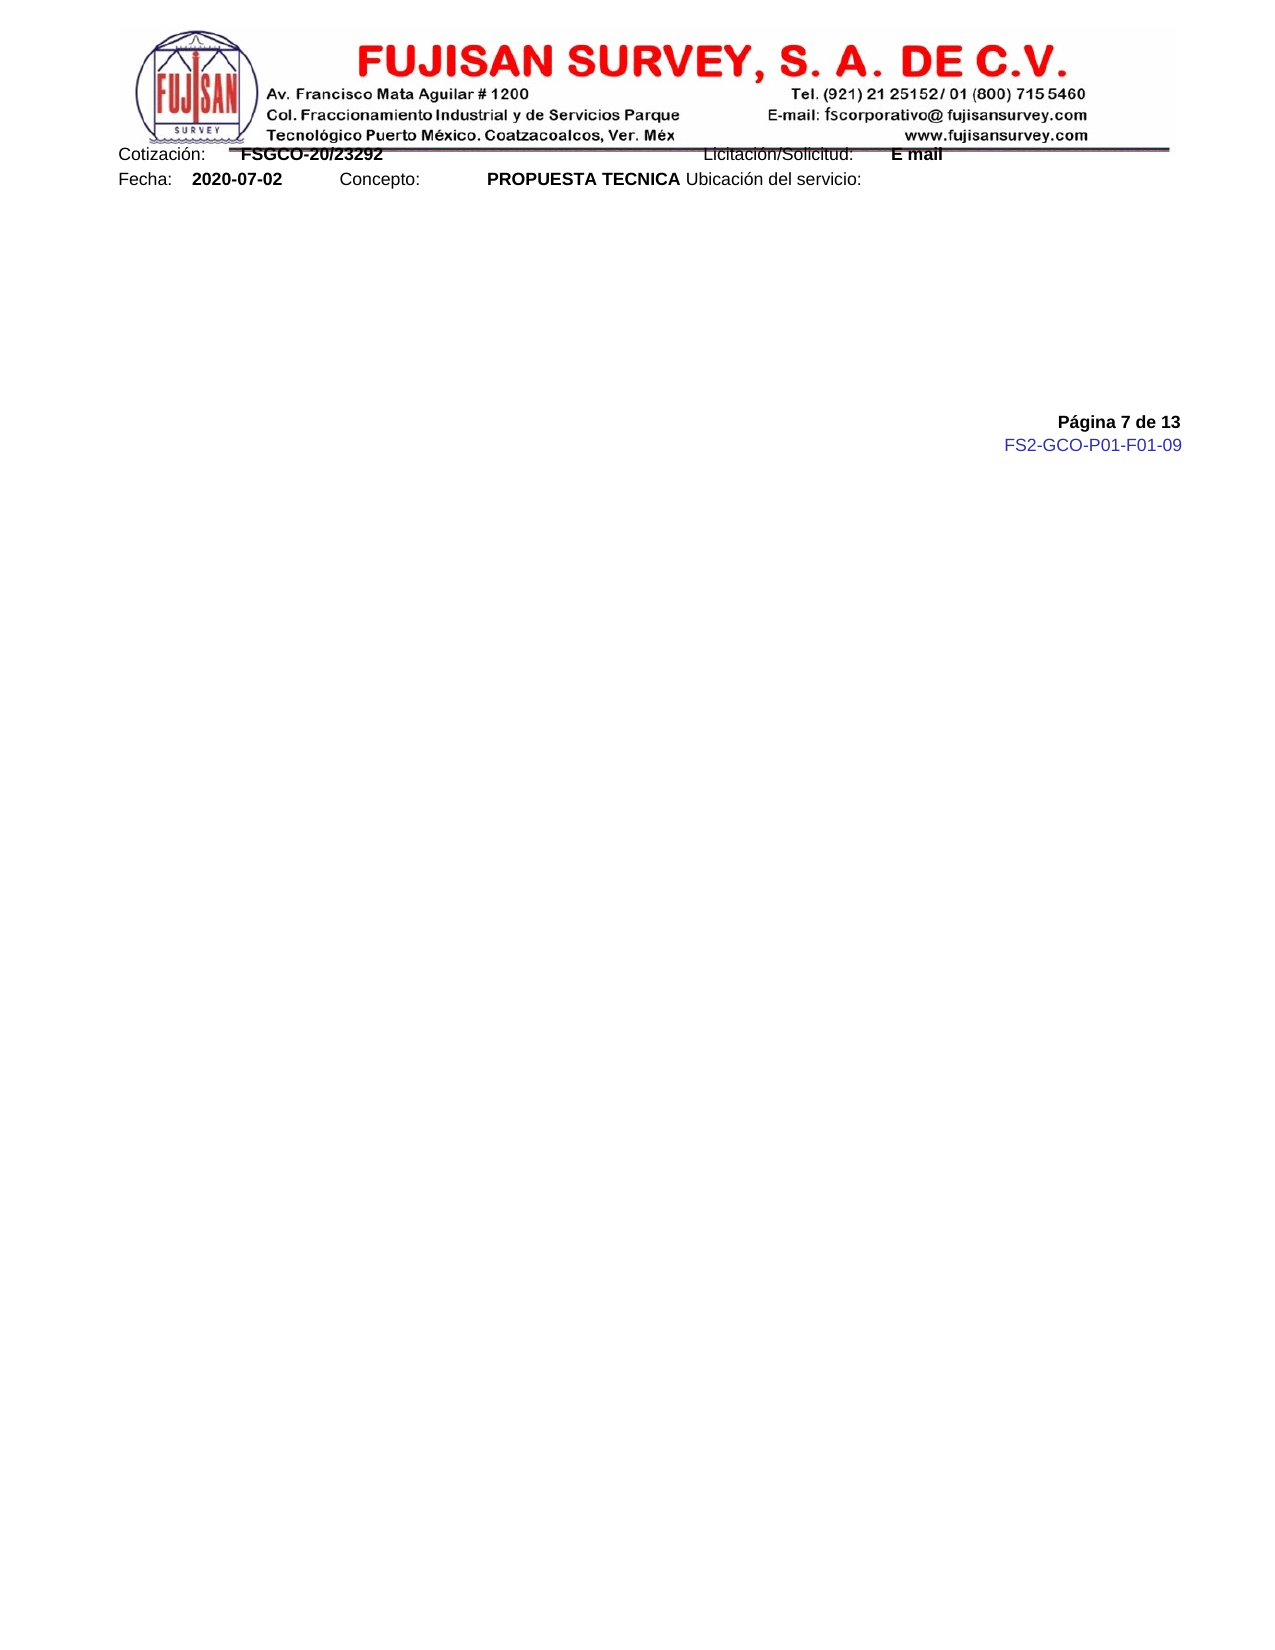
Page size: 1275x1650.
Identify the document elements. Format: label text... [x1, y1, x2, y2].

text Página 7 de 13 [118, 412, 1181, 433]
text FS2-GCO-P01-F01-09 [118, 434, 1182, 455]
picture [119, 26, 1179, 152]
